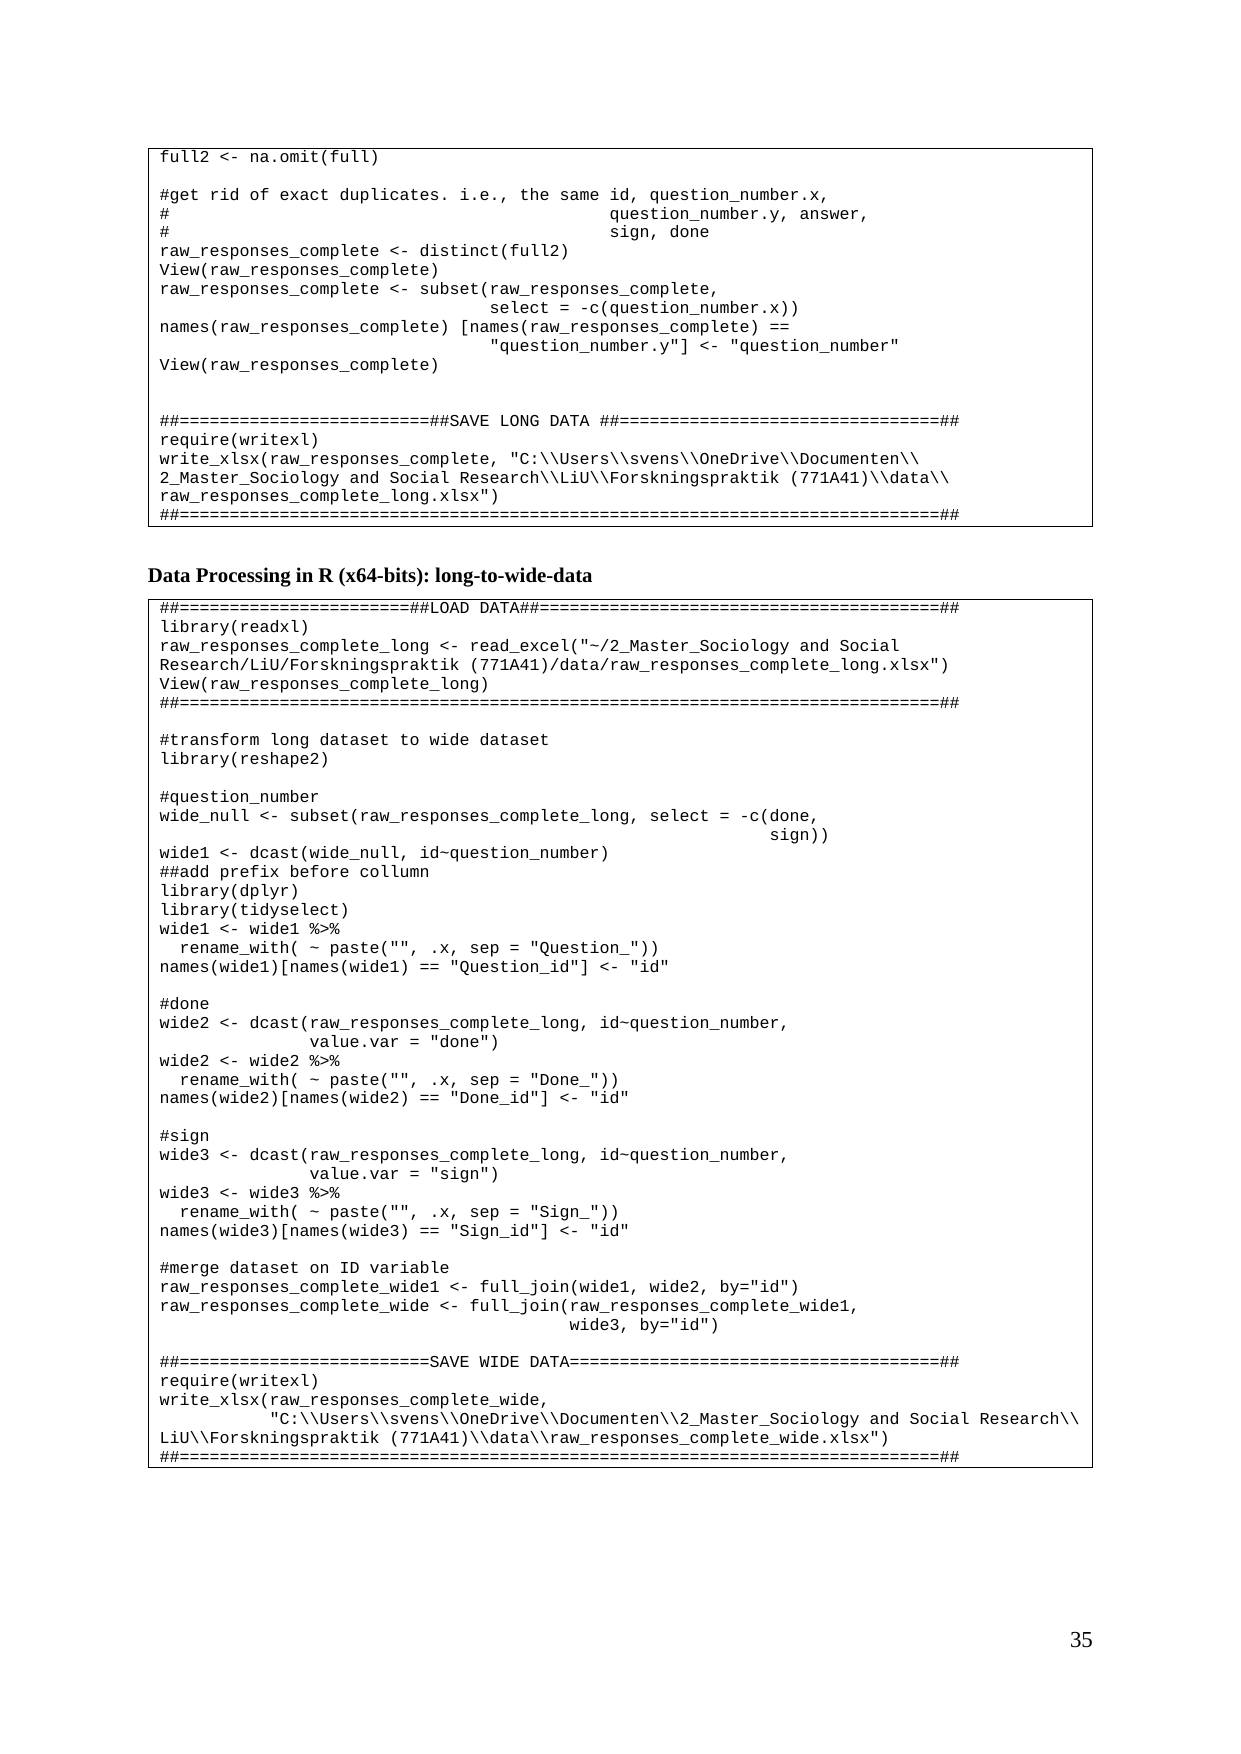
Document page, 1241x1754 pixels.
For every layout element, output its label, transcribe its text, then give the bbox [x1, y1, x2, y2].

table_header ##=======================##LOAD DATA##========================================## library(readxl) raw_responses_complete_long <- read_excel("~/2_Master_Sociology and Social Research/LiU/Forskningspraktik (771A41)/data/raw_responses_complete_long.xlsx") View(raw_responses_complete_long) ##============================================================================## #transform long dataset to wide dataset library(reshape2) #question_number wide_null <- subset(raw_responses_complete_long, select = -c(done, sign)) wide1 <- dcast(wide_null, id~question_number) ##add prefix before collumn library(dplyr) library(tidyselect) wide1 <- wide1 %>% rename_with( ~ paste("", .x, sep = "Question_")) names(wide1)[names(wide1) == "Question_id"] <- "id" #done wide2 <- dcast(raw_responses_complete_long, id~question_number, value.var = "done") wide2 <- wide2 %>% rename_with( ~ paste("", .x, sep = "Done_")) names(wide2)[names(wide2) == "Done_id"] <- "id" #sign wide3 <- dcast(raw_responses_complete_long, id~question_number, value.var = "sign") wide3 <- wide3 %>% rename_with( ~ paste("", .x, sep = "Sign_")) names(wide3)[names(wide3) == "Sign_id"] <- "id" #merge dataset on ID variable raw_responses_complete_wide1 <- full_join(wide1, wide2, by="id") raw_responses_complete_wide <- full_join(raw_responses_complete_wide1, wide3, by="id") ##=========================SAVE WIDE DATA=====================================## require(writexl) write_xlsx(raw_responses_complete_wide, "C:\\Users\\svens\\OneDrive\\Documenten\\2_Master_Sociology and Social Research\\LiU\\Forskningspraktik (771A41)\\data\\raw_responses_complete_wide.xlsx") ##============================================================================## [149, 600, 1092, 1467]
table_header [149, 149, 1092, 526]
text Data Processing in R (x64-bits): long-to-wide-data [148, 563, 1093, 587]
